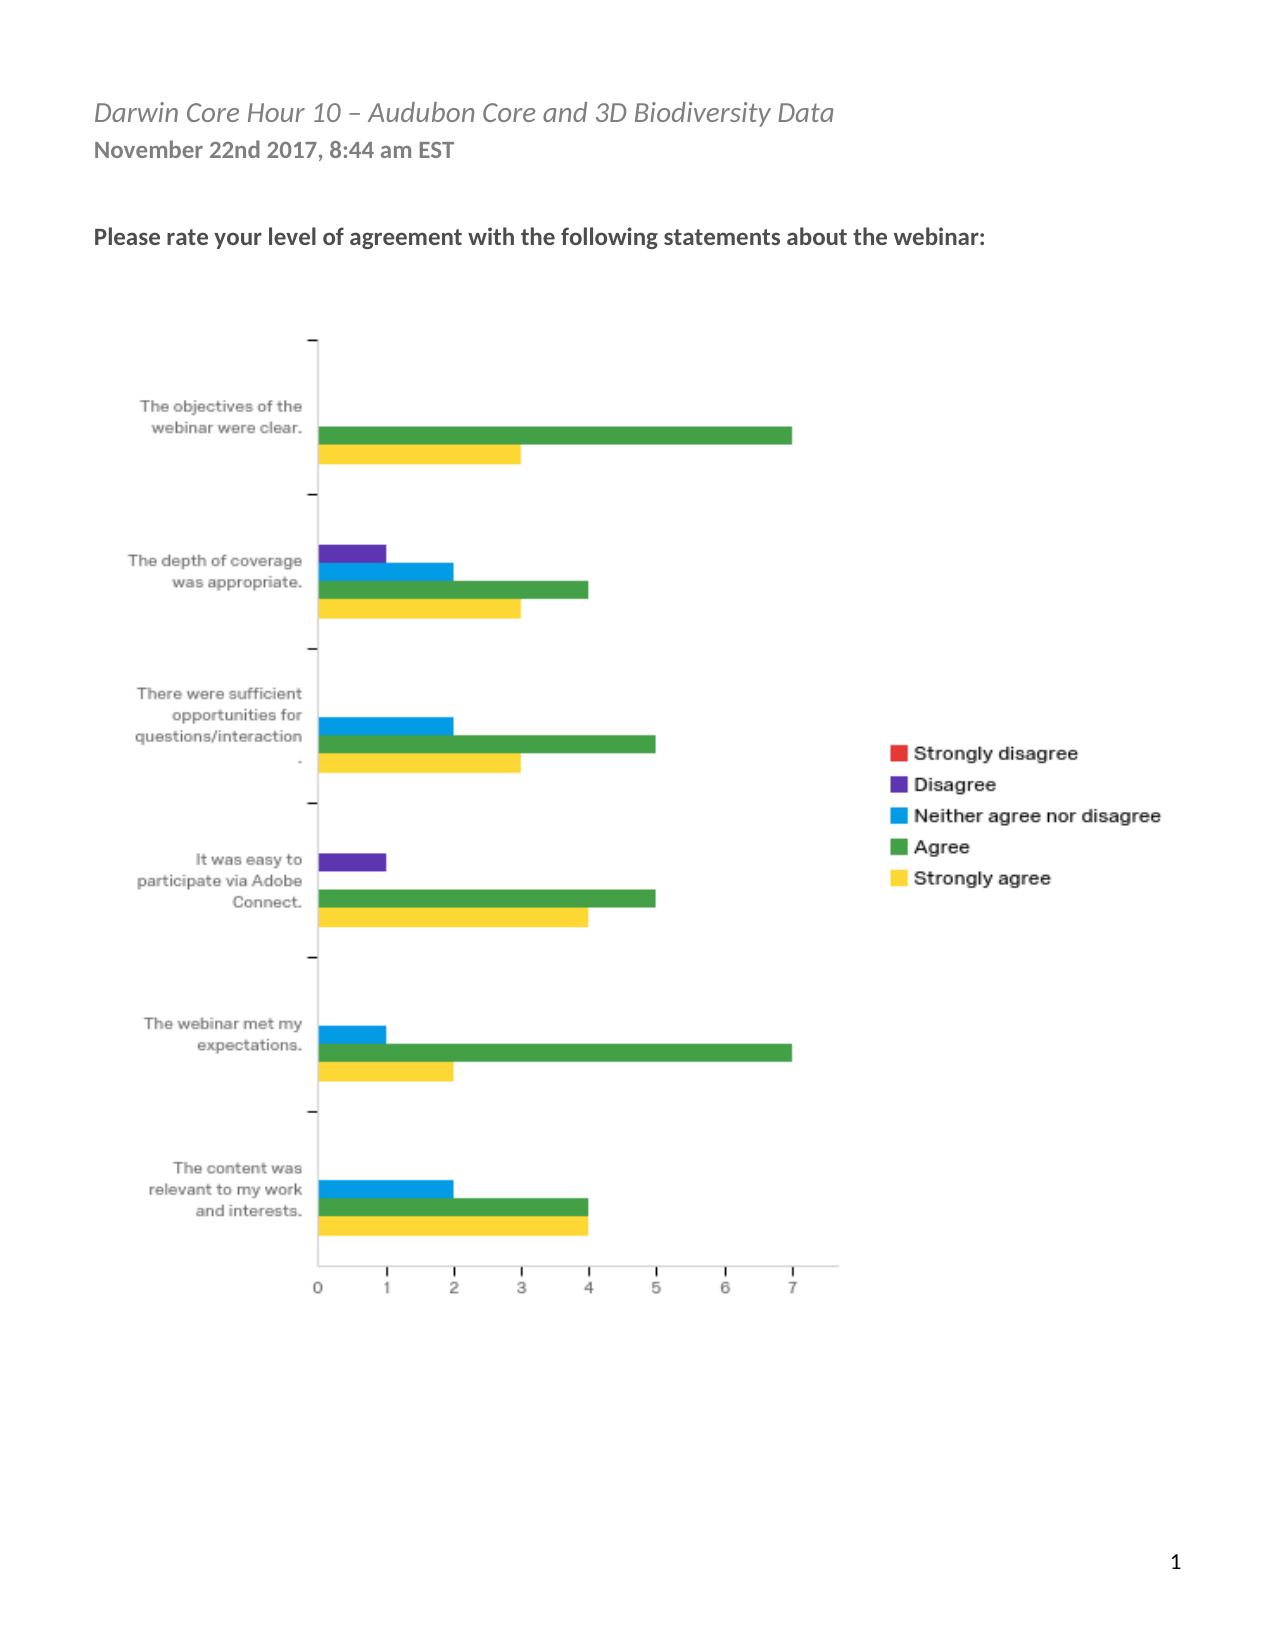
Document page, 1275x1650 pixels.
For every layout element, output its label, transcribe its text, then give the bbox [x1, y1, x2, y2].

text Please rate your level of agreement with the following statements about the webinar: [94, 222, 1181, 252]
text Darwin Core Hour 10 – Audubon Core and 3D Biodiversity Data November 22nd 2017, 8:44 am EST [94, 94, 1181, 197]
picture [93, 330, 1181, 1315]
